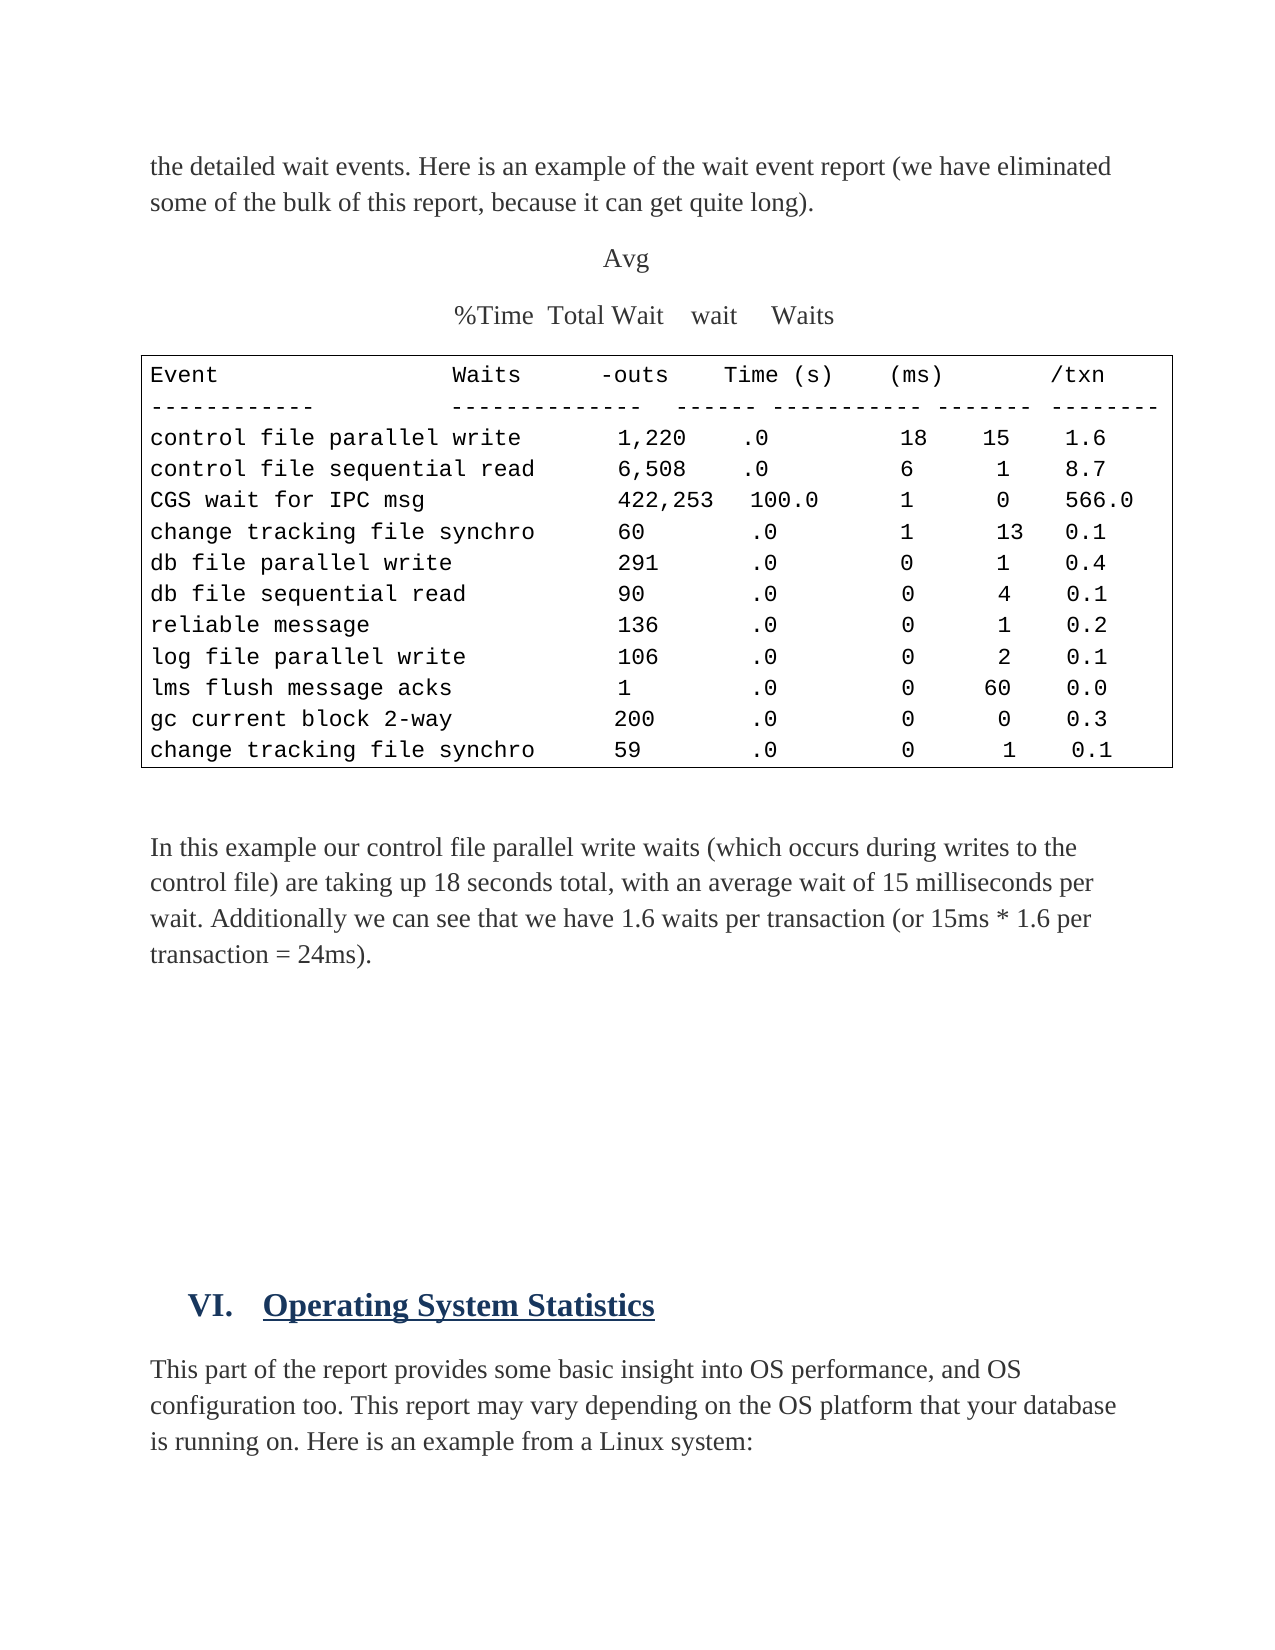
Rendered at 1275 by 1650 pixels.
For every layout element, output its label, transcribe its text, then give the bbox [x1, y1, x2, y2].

text change tracking file synchro 59 .0 0 1 0.1 [142, 730, 1172, 767]
text Event Waits -outs Time (s) (ms) /txn [142, 356, 1172, 387]
text CGS wait for IPC msg 422,253 100.0 1 0 566.0 [142, 480, 1172, 512]
text In this example our control file parallel write waits (which occurs during writes to the control file) are taking up 18 seconds total, with an average wait of 15 milliseconds per wait. Additionally we can see that we have 1.6 waits per transaction (or 15ms * 1.6 per transaction = 24ms). [150, 831, 1125, 969]
text db file parallel write 291 .0 0 1 0.4 [142, 543, 1172, 574]
text %Time Total Wait wait Waits [150, 299, 1125, 330]
text This part of the report provides some basic insight into OS performance, and OS configuration too. This report may vary depending on the OS platform that your database is running on. Here is an example from a Linux system: [150, 1353, 1125, 1456]
text gc current block 2-way 200 .0 0 0 0.3 [142, 699, 1172, 730]
text change tracking file synchro 60 .0 1 13 0.1 [142, 512, 1172, 543]
text control file sequential read 6,508 .0 6 1 8.7 [142, 449, 1172, 480]
text Avg [150, 242, 1125, 273]
text ------------ -------------- ------ ----------- ------- -------- [142, 387, 1172, 418]
text log file parallel write 106 .0 0 2 0.1 [142, 637, 1172, 668]
text lms flush message acks 1 .0 0 60 0.0 [142, 668, 1172, 699]
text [150, 150, 1125, 217]
text reliable message 136 .0 0 1 0.2 [142, 605, 1172, 637]
text db file sequential read 90 .0 0 4 0.1 [142, 574, 1172, 605]
subtitle Operating System Statistics [187, 1286, 1125, 1324]
text control file parallel write 1,220 .0 18 15 1.6 [142, 418, 1172, 449]
